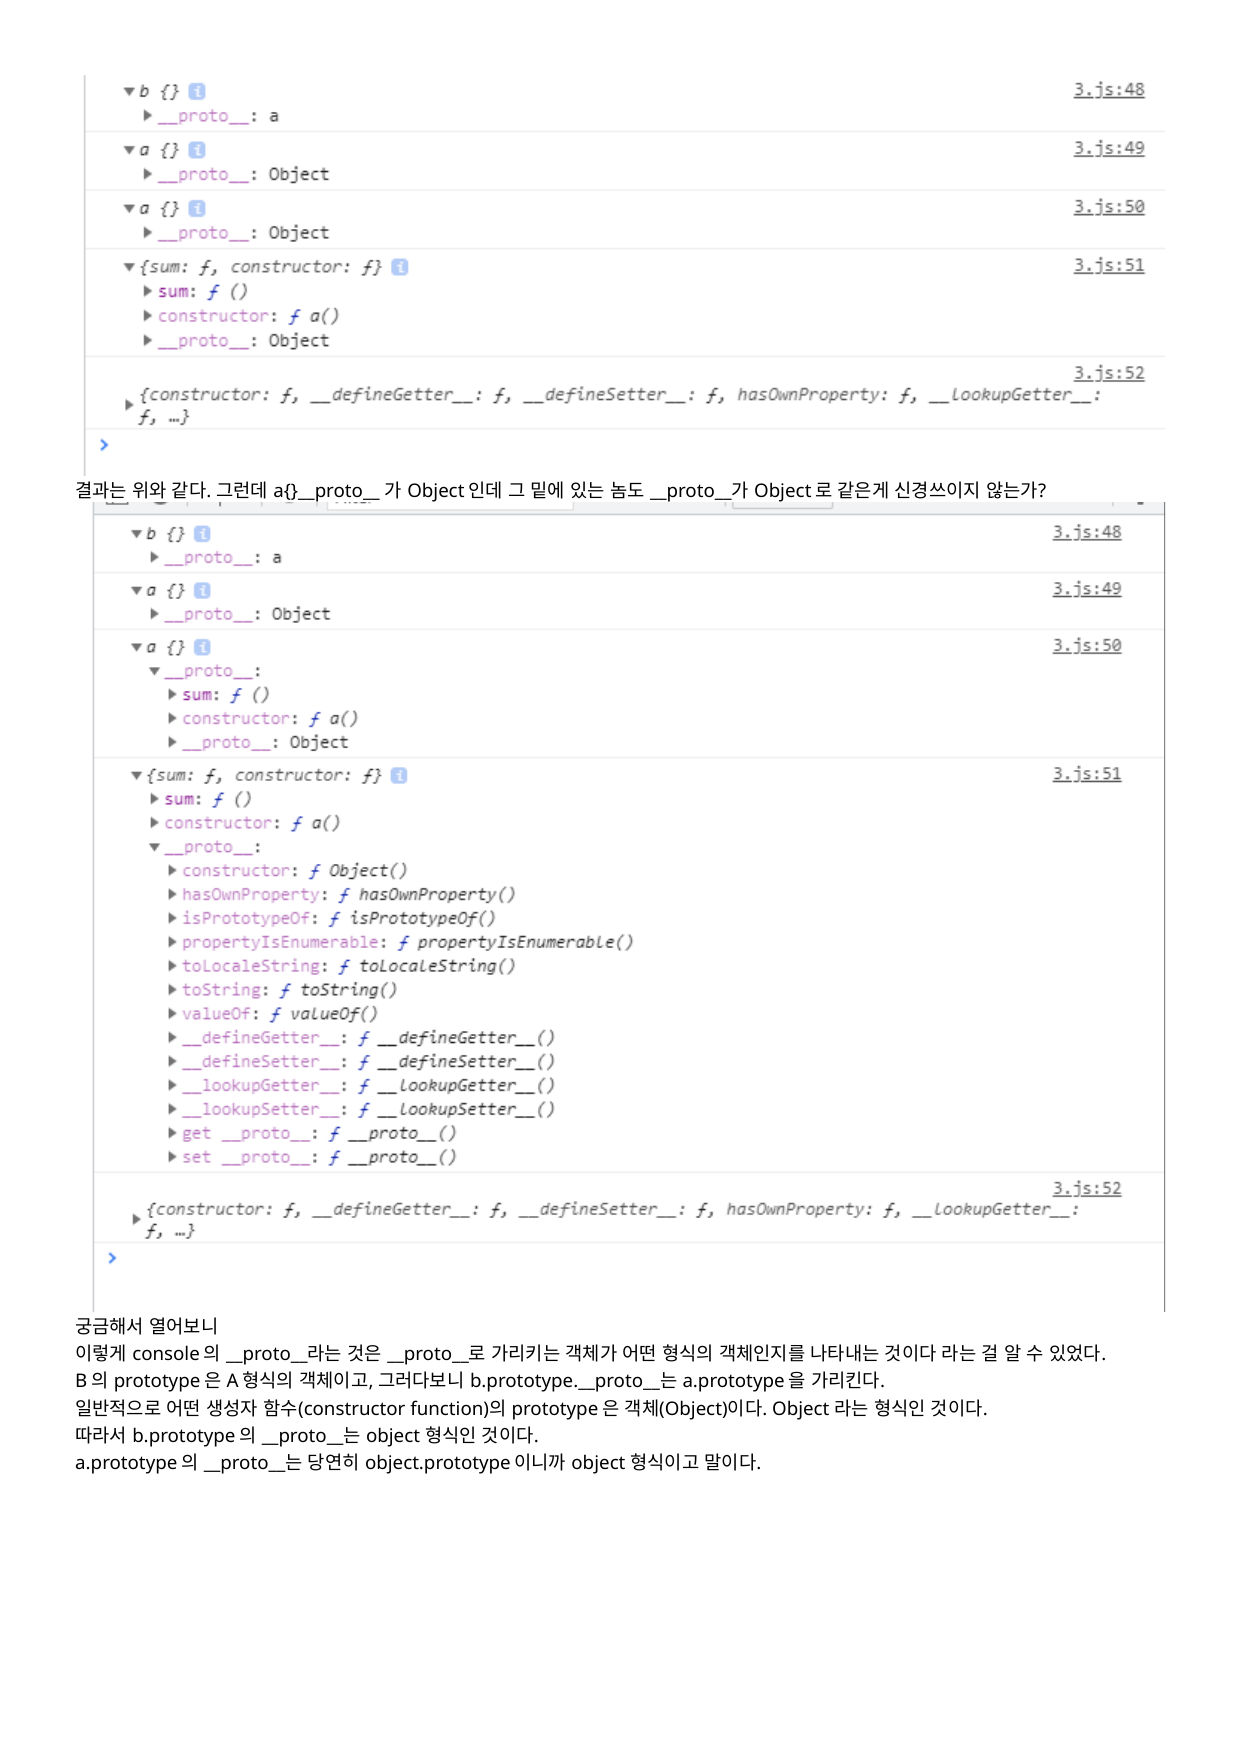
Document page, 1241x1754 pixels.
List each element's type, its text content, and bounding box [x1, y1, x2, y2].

text 일반적으로 어떤 생성자 함수(constructor function)의 prototype은 객체(Object)이다. Object 라는 형식인 것이다. [75, 1393, 1165, 1420]
text B의 prototype은 A형식의 객체이고, 그러다보니 b.prototype.__proto__는 a.prototype을 가리킨다. [75, 1366, 1165, 1393]
picture [75, 502, 1166, 1312]
text 이렇게 console의 __proto__라는 것은 __proto__로 가리키는 객체가 어떤 형식의 객체인지를 나타내는 것이다 라는 걸 알 수 있었다. [75, 1339, 1165, 1366]
text 결과는 위와 같다. 그런데 a{}__proto__ 가 Object인데 그 밑에 있는 놈도 __proto__가 Object로 같은게 신경쓰이지 않는가? [75, 476, 1165, 502]
text 따라서 b.prototype의 __proto__는 object 형식인 것이다. [75, 1420, 1165, 1448]
picture [75, 75, 1166, 476]
text 궁금해서 열어보니 [75, 1312, 1165, 1339]
text a.prototype의 __proto__는 당연히 object.prototype이니까 object 형식이고 말이다. [75, 1448, 1165, 1475]
